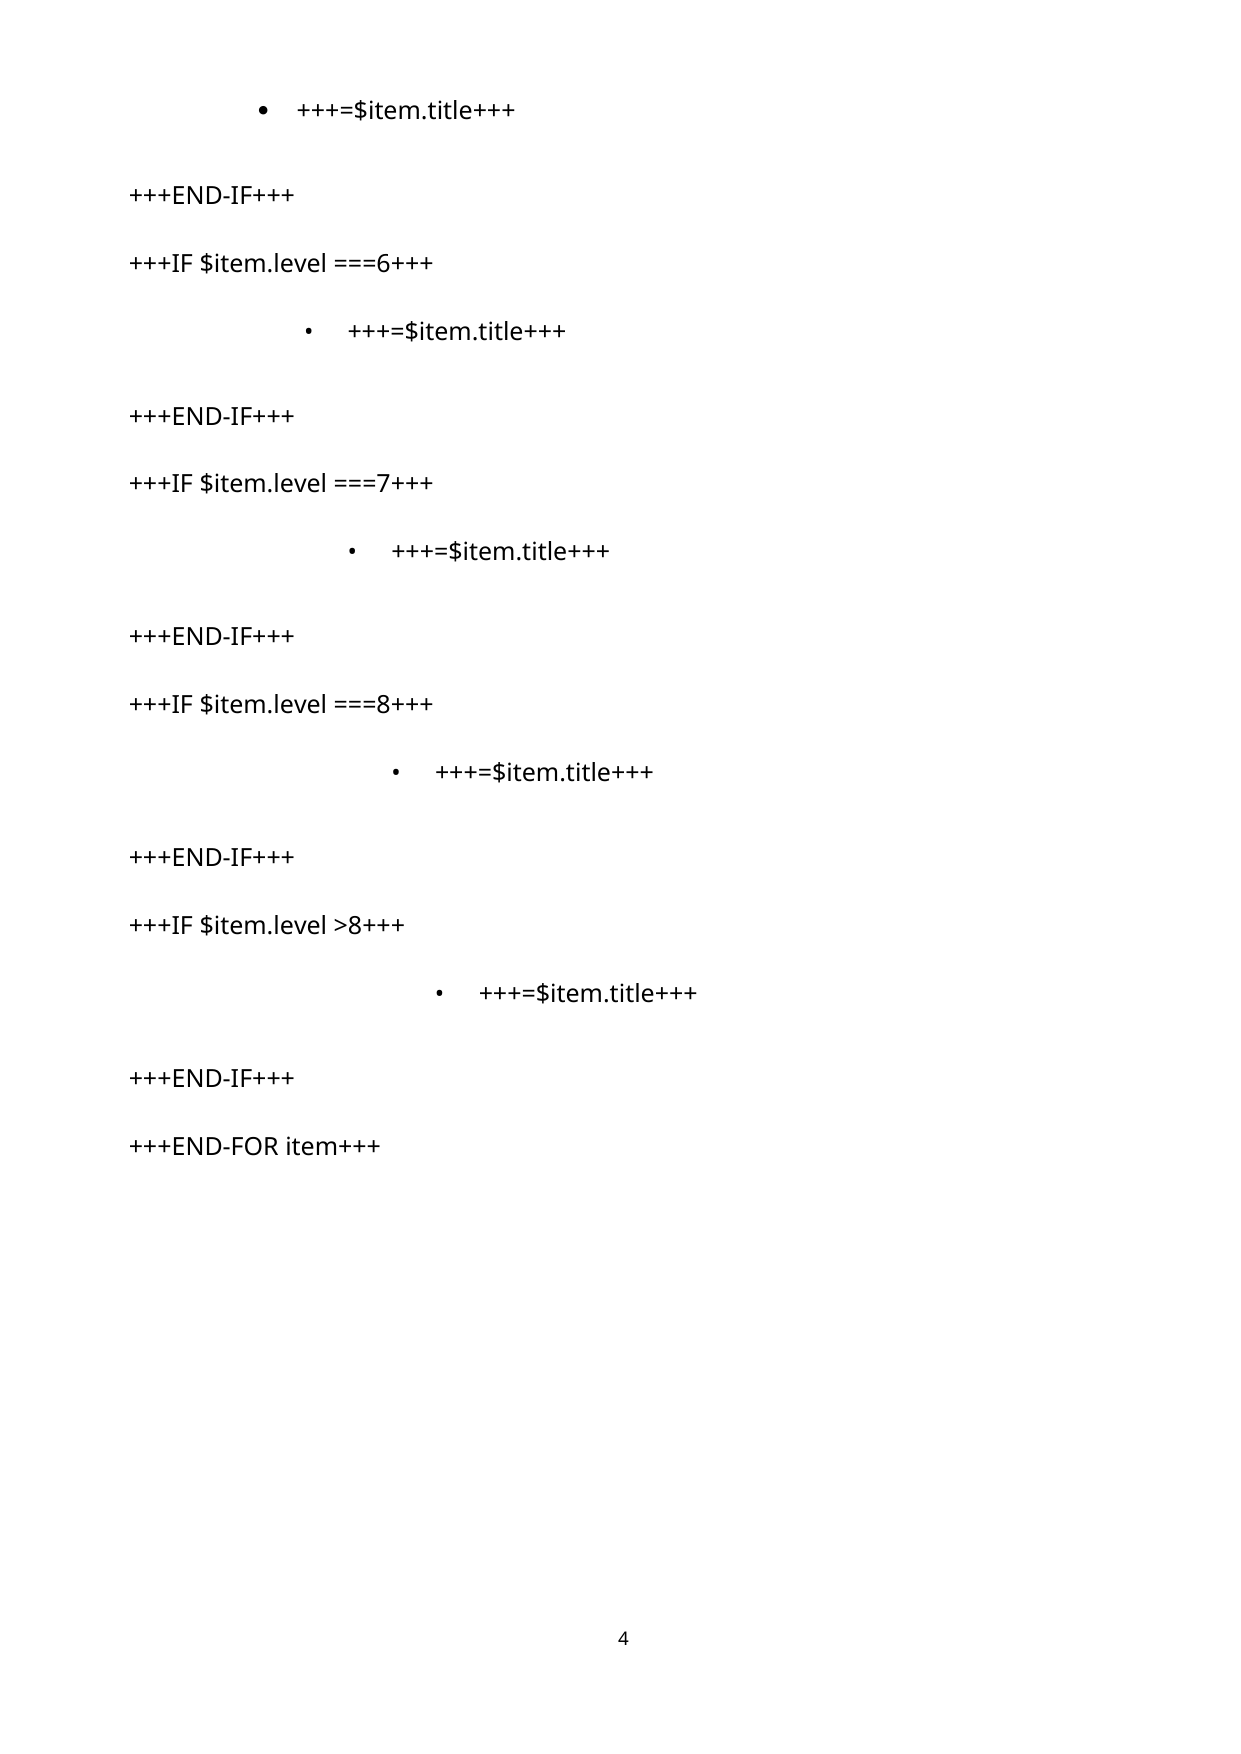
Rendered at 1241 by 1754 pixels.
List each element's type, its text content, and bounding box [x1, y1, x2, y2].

text +++END-FOR item+++ [128, 1111, 1118, 1179]
text +++END-IF+++ [128, 823, 1118, 891]
text +++IF $item.level >8+++ [128, 891, 1118, 959]
text +++END-IF+++ [128, 1043, 1118, 1111]
text • +++=$item.title+++ [304, 296, 1118, 364]
list +++=$item.title+++ [259, 76, 1118, 144]
text +++IF $item.level ===8+++ [128, 670, 1118, 738]
text +++END-IF+++ [128, 381, 1118, 449]
text +++END-IF+++ [128, 161, 1118, 228]
text +++IF $item.level ===6+++ [128, 228, 1118, 296]
text • +++=$item.title+++ [347, 517, 1118, 585]
text • +++=$item.title+++ [434, 959, 1118, 1027]
text +++IF $item.level ===7+++ [128, 449, 1118, 517]
text +++END-IF+++ [128, 602, 1118, 670]
text • +++=$item.title+++ [391, 738, 1118, 806]
